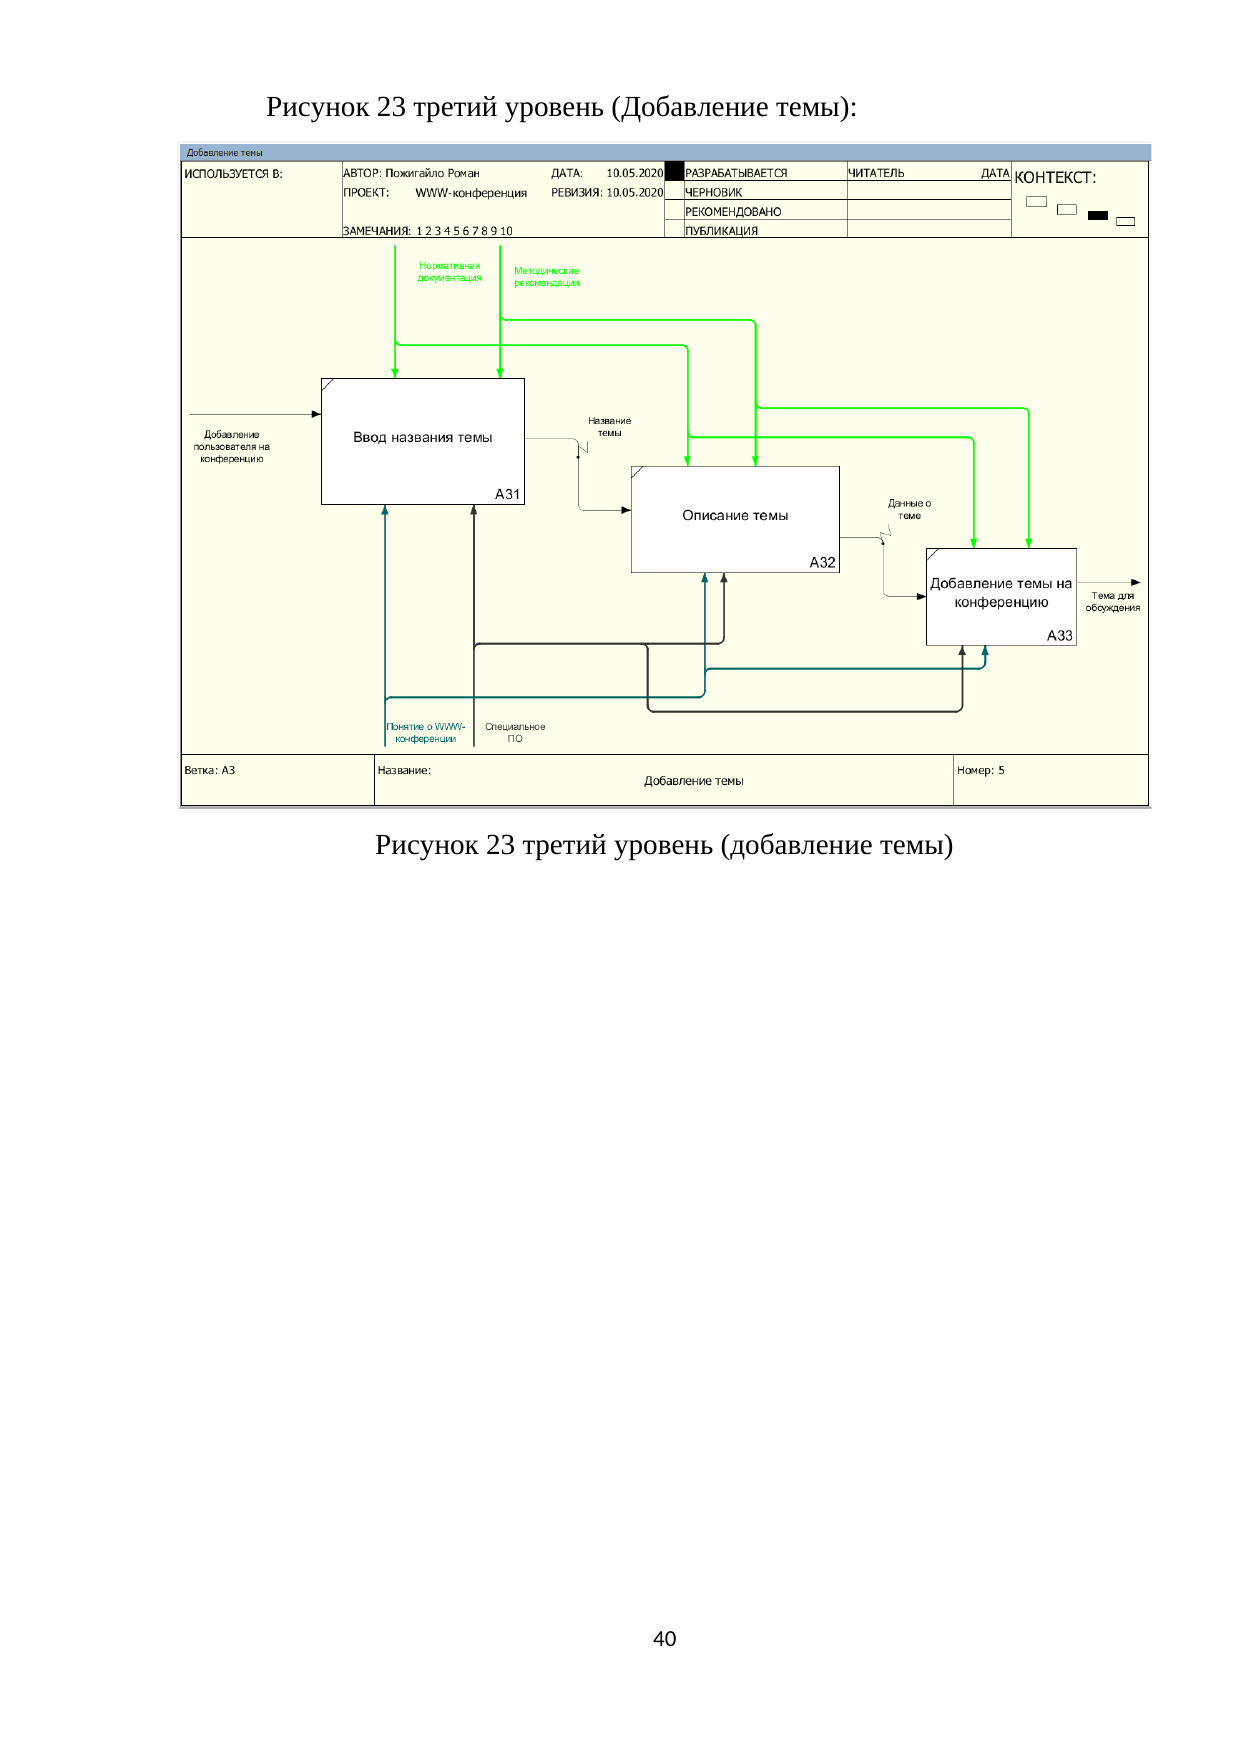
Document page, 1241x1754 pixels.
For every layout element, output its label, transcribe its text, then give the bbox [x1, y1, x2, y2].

text Рисунок 23 третий уровень (добавление темы) [177, 827, 1152, 861]
picture [177, 141, 1152, 809]
text Рисунок 23 третий уровень (Добавление темы): [177, 89, 1152, 122]
